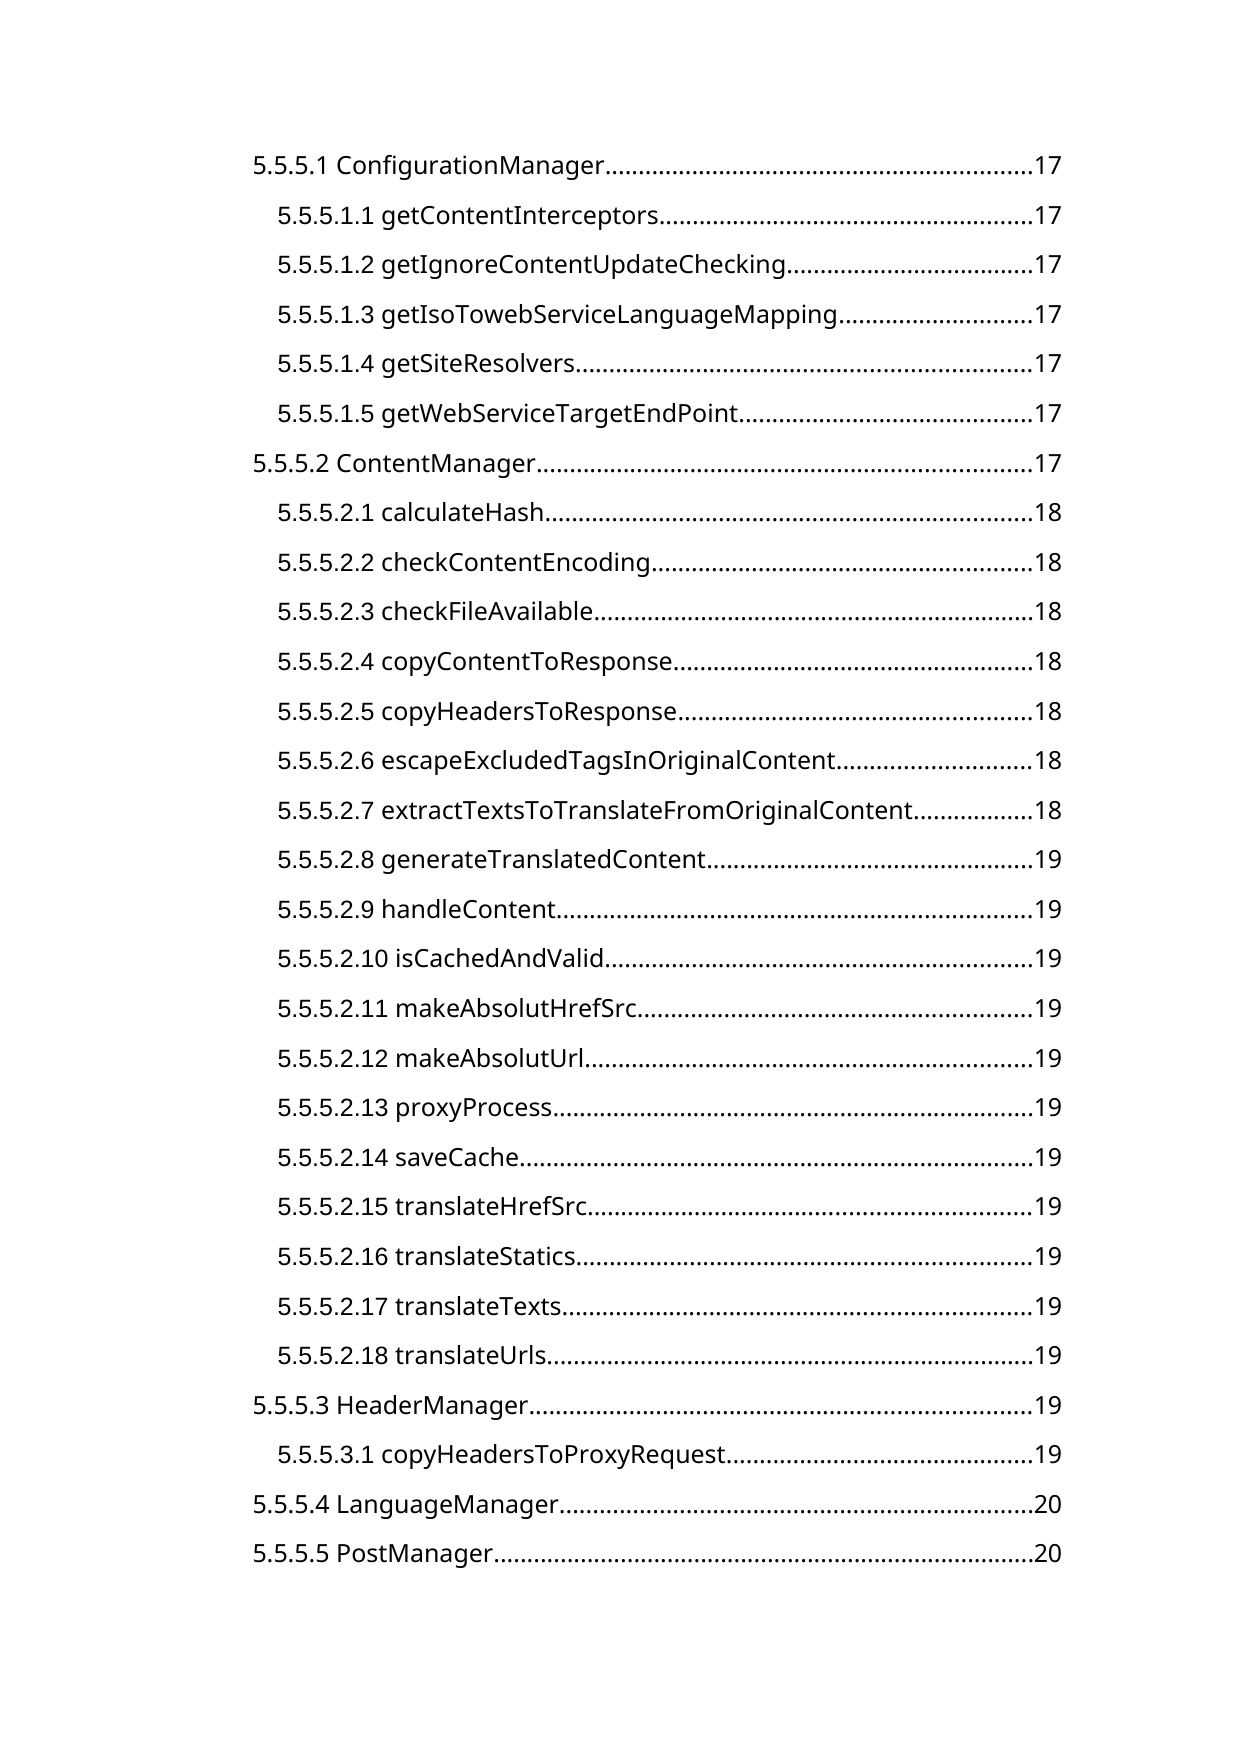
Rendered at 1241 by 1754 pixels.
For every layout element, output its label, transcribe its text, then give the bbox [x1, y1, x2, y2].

text 5.5.5.5 PostManager 20 [252, 1536, 1063, 1570]
text 5.5.5.2.12 makeAbsolutUrl 19 [277, 1040, 1063, 1074]
text 5.5.5.3 HeaderManager 19 [252, 1387, 1063, 1421]
text 5.5.5.2.15 translateHrefSrc 19 [277, 1189, 1063, 1223]
text 5.5.5.2.11 makeAbsolutHrefSrc 19 [277, 991, 1063, 1025]
text 5.5.5.1.1 getContentInterceptors 17 [277, 197, 1063, 231]
text 5.5.5.3.1 copyHeadersToProxyRequest 19 [277, 1437, 1063, 1471]
text 5.5.5.2.3 checkFileAvailable 18 [277, 594, 1063, 628]
text 5.5.5.4 LanguageManager 20 [252, 1486, 1063, 1521]
text 5.5.5.1.2 getIgnoreContentUpdateChecking 17 [277, 247, 1063, 281]
text 5.5.5.1 ConfigurationManager 17 [252, 148, 1063, 182]
text 5.5.5.2.1 calculateHash 18 [277, 495, 1063, 529]
text 5.5.5.2.9 handleContent 19 [277, 891, 1063, 926]
text 5.5.5.2 ContentManager 17 [252, 445, 1063, 479]
text 5.5.5.2.18 translateUrls 19 [277, 1338, 1063, 1372]
text 5.5.5.2.7 extractTextsToTranslateFromOriginalContent 18 [277, 792, 1063, 826]
text 5.5.5.2.4 copyContentToResponse 18 [277, 643, 1063, 678]
text 5.5.5.2.14 saveCache 19 [277, 1139, 1063, 1173]
text 5.5.5.1.3 getIsoTowebServiceLanguageMapping 17 [277, 296, 1063, 331]
text 5.5.5.2.17 translateTexts 19 [277, 1288, 1063, 1322]
text 5.5.5.2.16 translateStatics 19 [277, 1238, 1063, 1273]
text 5.5.5.1.4 getSiteResolvers 17 [277, 346, 1063, 380]
text 5.5.5.2.6 escapeExcludedTagsInOriginalContent 18 [277, 743, 1063, 777]
text 5.5.5.2.5 copyHeadersToResponse 18 [277, 693, 1063, 727]
text 5.5.5.2.8 generateTranslatedContent 19 [277, 842, 1063, 876]
text 5.5.5.2.10 isCachedAndValid 19 [277, 941, 1063, 975]
text 5.5.5.1.5 getWebServiceTargetEndPoint 17 [277, 396, 1063, 430]
text 5.5.5.2.2 checkContentEncoding 18 [277, 544, 1063, 578]
text 5.5.5.2.13 proxyProcess 19 [277, 1090, 1063, 1124]
